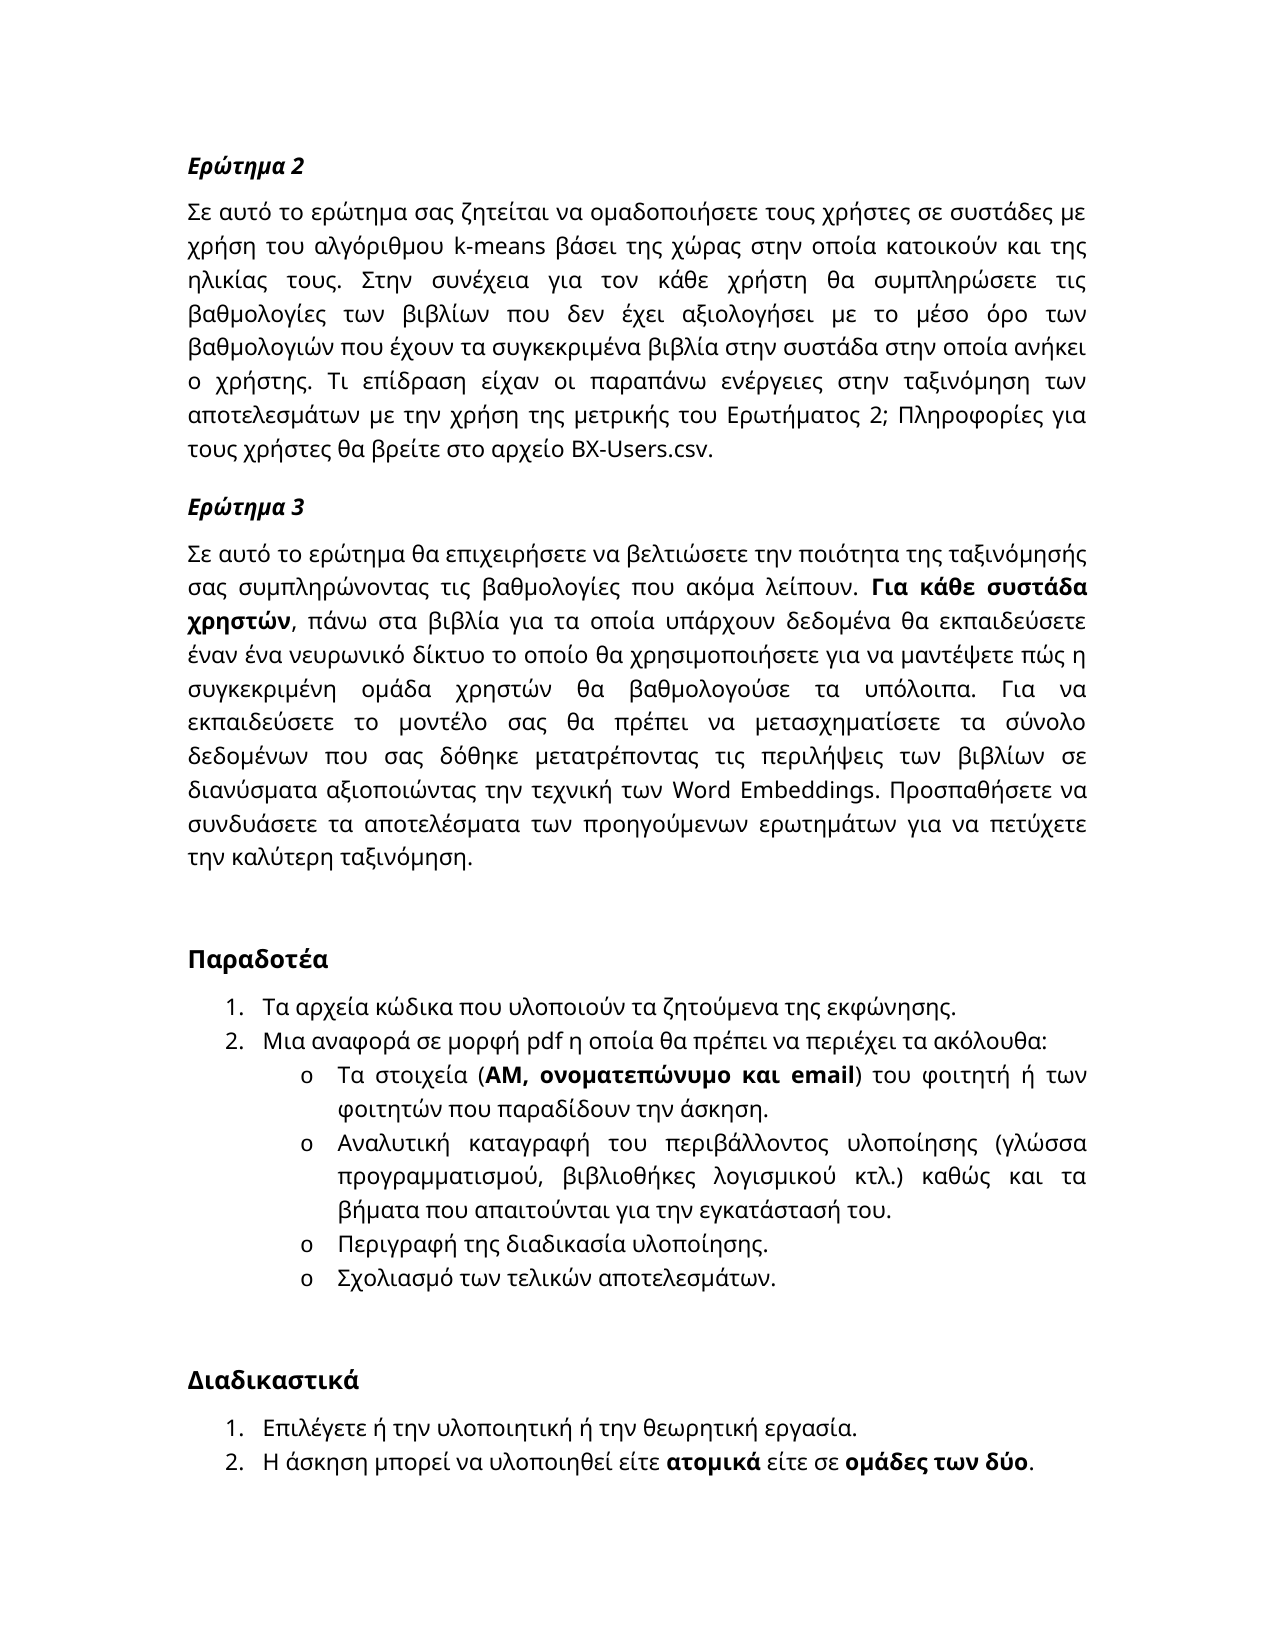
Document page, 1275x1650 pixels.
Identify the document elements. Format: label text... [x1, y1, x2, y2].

list Τα αρχεία κώδικα που υλοποιούν τα ζητούμενα της εκφώνησης. [225, 991, 1087, 1023]
subtitle Ερώτημα 3 [187, 491, 1087, 522]
text Σε αυτό το ερώτημα σας ζητείται να ομαδοποιήσετε τους χρήστες σε συστάδες με χρήση του αλγόριθμου k-means βάσει της χώρας στην οποία κατοικούν και της ηλικίας τους. Στην συνέχεια για τον κάθε χρήστη θα συμπληρώσετε τις βαθμολογίες των βιβλίων που δεν έχει αξιολογήσει με το μέσο όρο των βαθμολογιών που έχουν τα συγκεκριμένα βιβλία στην συστάδα στην οποία ανήκει ο χρήστης. Τι επίδραση είχαν οι παραπάνω ενέργειες στην ταξινόμηση των αποτελεσμάτων με την χρήση της μετρικής του Ερωτήματος 2; Πληροφορίες για τους χρήστες θα βρείτε στο αρχείο BX-Users.csv. [187, 196, 1087, 464]
subtitle Ερώτημα 2 [187, 150, 1087, 181]
list Περιγραφή της διαδικασία υλοποίησης. [300, 1228, 1087, 1259]
list Επιλέγετε ή την υλοποιητική ή την θεωρητική εργασία. [225, 1412, 1087, 1443]
text Σε αυτό το ερώτημα θα επιχειρήσετε να βελτιώσετε την ποιότητα της ταξινόμησής σας συμπληρώνοντας τις βαθμολογίες που ακόμα λείπουν. Για κάθε συστάδα χρηστών, πάνω στα βιβλία για τα οποία υπάρχουν δεδομένα θα εκπαιδεύσετε έναν ένα νευρωνικό δίκτυο το οποίο θα χρησιμοποιήσετε για να μαντέψετε πώς η συγκεκριμένη ομάδα χρηστών θα βαθμολογούσε τα υπόλοιπα. Για να εκπαιδεύσετε το μοντέλο σας θα πρέπει να μετασχηματίσετε τα σύνολο δεδομένων που σας δόθηκε μετατρέποντας τις περιλήψεις των βιβλίων σε διανύσματα αξιοποιώντας την τεχνική των Word Embeddings. Προσπαθήσετε να συνδυάσετε τα αποτελέσματα των προηγούμενων ερωτημάτων για να πετύχετε την καλύτερη ταξινόμηση. [187, 537, 1087, 872]
list Αναλυτική καταγραφή του περιβάλλοντος υλοποίησης (γλώσσα προγραμματισμού, βιβλιοθήκες λογισμικού κτλ.) καθώς και τα βήματα που απαιτούνται για την εγκατάστασή του. [300, 1126, 1087, 1225]
list Τα στοιχεία (ΑΜ, ονοματεπώνυμο και email) του φοιτητή ή των φοιτητών που παραδίδουν την άσκηση. [300, 1059, 1087, 1124]
subtitle Διαδικαστικά [187, 1363, 1087, 1397]
list Η άσκηση μπορεί να υλοποιηθεί είτε ατομικά είτε σε ομάδες των δύο. [225, 1446, 1087, 1477]
list Μια αναφορά σε μορφή pdf η οποία θα πρέπει να περιέχει τα ακόλουθα: [225, 1025, 1087, 1056]
subtitle Παραδοτέα [187, 942, 1087, 976]
list Σχολιασμό των τελικών αποτελεσμάτων. [300, 1262, 1087, 1293]
